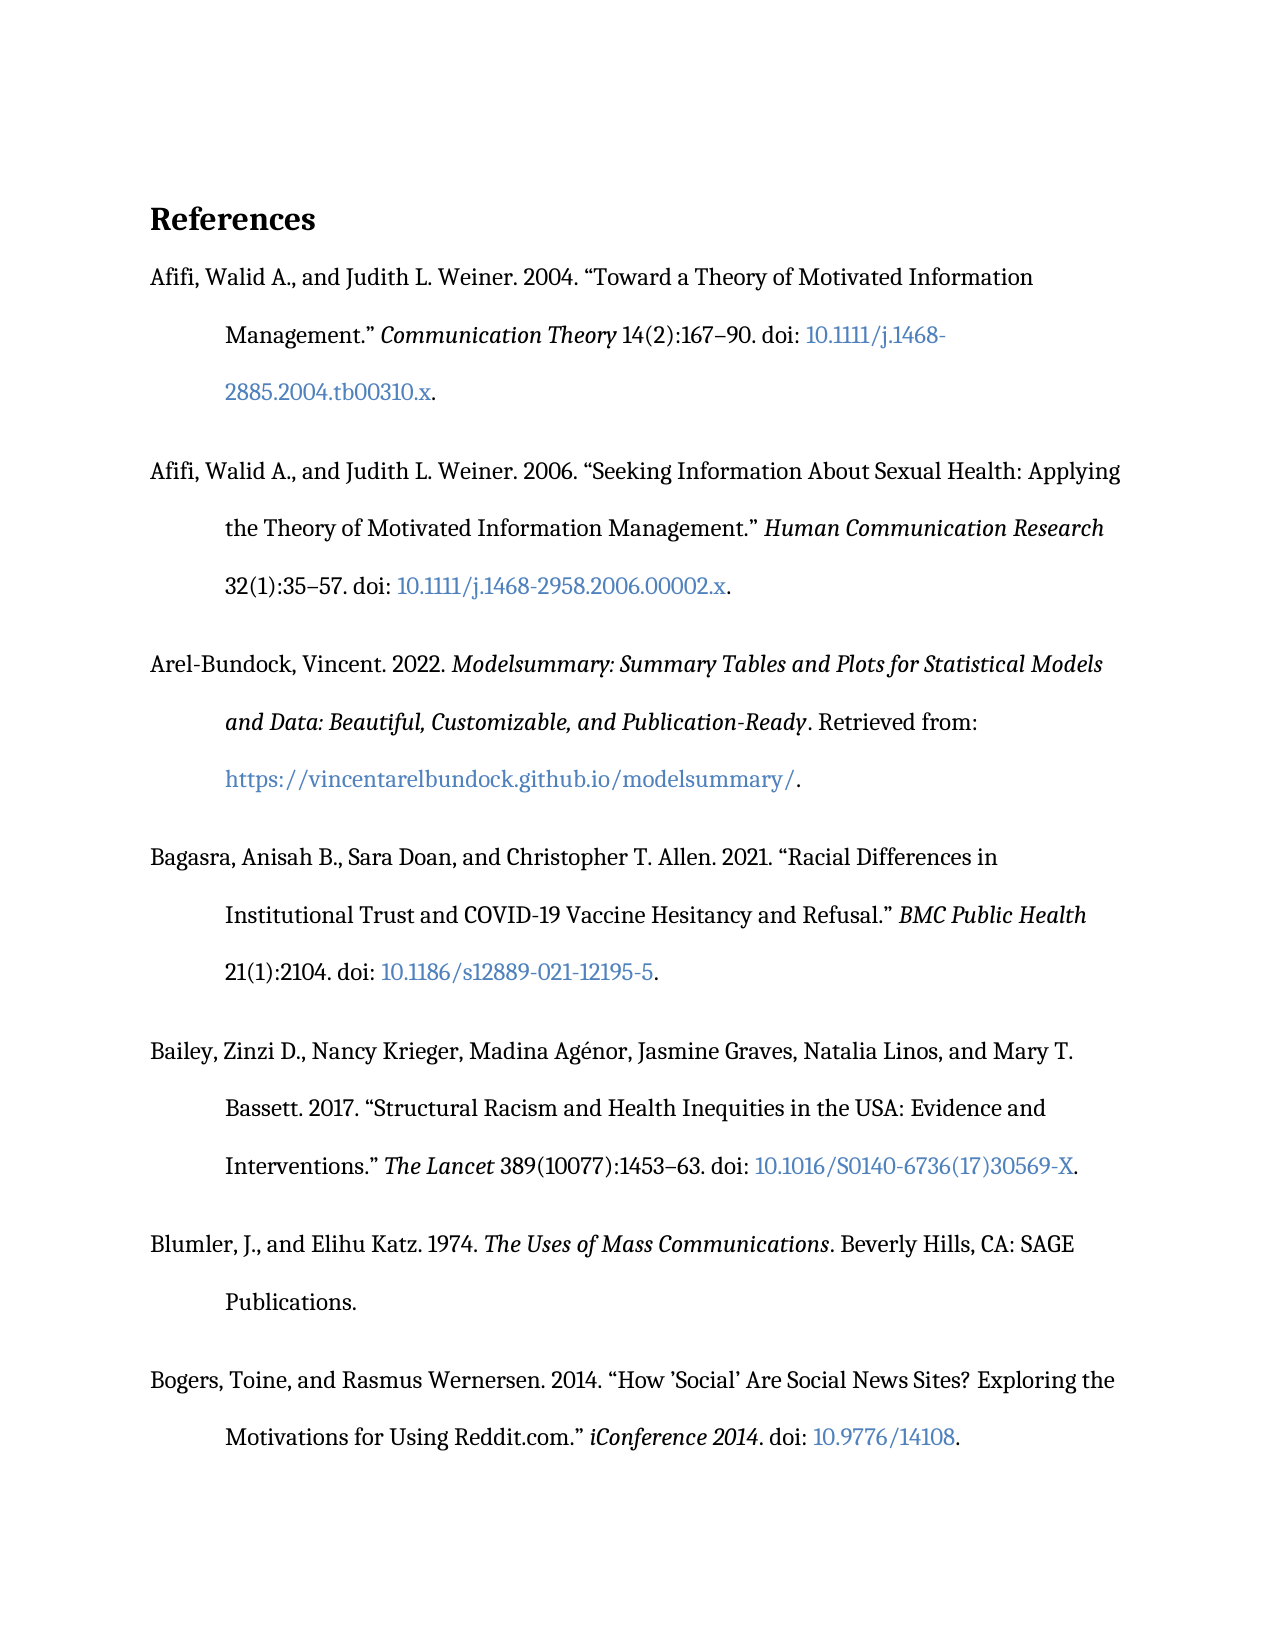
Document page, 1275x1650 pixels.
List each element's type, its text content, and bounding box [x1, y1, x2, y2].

text Arel-Bundock, Vincent. 2022. Modelsummary: Summary Tables and Plots for Statistical Models and Data: Beautiful, Customizable, and Publication-Ready. Retrieved from: https://vincentarelbundock.github.io/modelsummary/. [150, 650, 1125, 794]
text Afifi, Walid A., and Judith L. Weiner. 2004. “Toward a Theory of Motivated Information Management.” Communication Theory 14(2):167–90. doi: 10.1111/j.1468-2885.2004.tb00310.x. [150, 263, 1125, 407]
text Afifi, Walid A., and Judith L. Weiner. 2006. “Seeking Information About Sexual Health: Applying the Theory of Motivated Information Management.” Human Communication Research 32(1):35–57. doi: 10.1111/j.1468-2958.2006.00002.x. [150, 457, 1125, 600]
text Blumler, J., and Elihu Katz. 1974. The Uses of Mass Communications. Beverly Hills, CA: SAGE Publications. [150, 1230, 1125, 1316]
text Bogers, Toine, and Rasmus Wernersen. 2014. “How ’Social’ Are Social News Sites? Exploring the Motivations for Using Reddit.com.” iConference 2014. doi: 10.9776/14108. [150, 1366, 1125, 1452]
subtitle References [150, 200, 1125, 238]
text Bailey, Zinzi D., Nancy Krieger, Madina Agénor, Jasmine Graves, Natalia Linos, and Mary T. Bassett. 2017. “Structural Racism and Health Inequities in the USA: Evidence and Interventions.” The Lancet 389(10077):1453–63. doi: 10.1016/S0140-6736(17)30569-X. [150, 1037, 1125, 1180]
text Bagasra, Anisah B., Sara Doan, and Christopher T. Allen. 2021. “Racial Differences in Institutional Trust and COVID-19 Vaccine Hesitancy and Refusal.” BMC Public Health 21(1):2104. doi: 10.1186/s12889-021-12195-5. [150, 843, 1125, 987]
